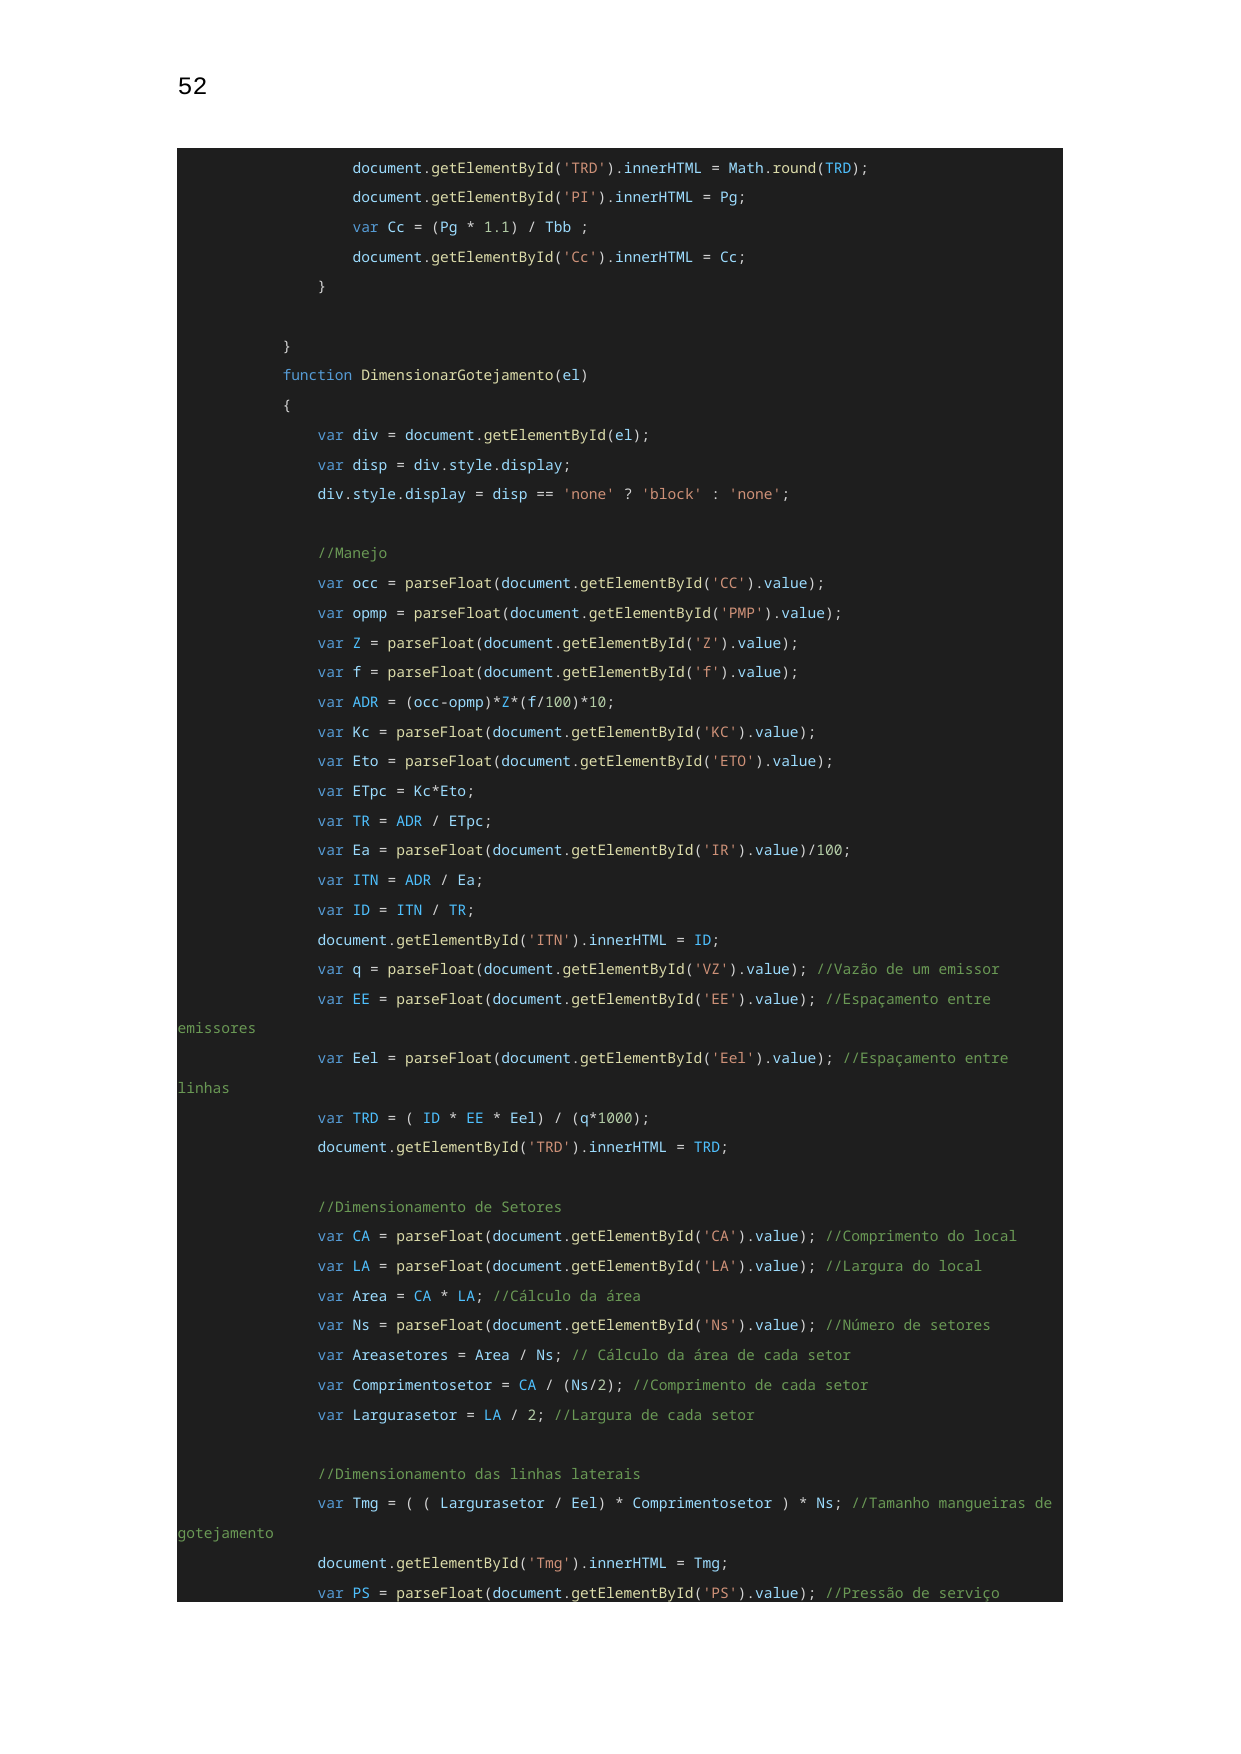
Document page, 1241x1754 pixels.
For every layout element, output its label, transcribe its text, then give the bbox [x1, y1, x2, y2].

text var Areasetores = Area / Ns; // Cálculo da área de cada setor [177, 1335, 1063, 1365]
text var Eto = parseFloat(document.getElementById('ETO').value); [177, 741, 1063, 771]
text var occ = parseFloat(document.getElementById('CC').value); [177, 563, 1063, 593]
text var TR = ADR / ETpc; [177, 801, 1063, 830]
text div.style.display = disp == 'none' ? 'block' : 'none'; [177, 474, 1063, 504]
text document.getElementById('Cc').innerHTML = Cc; [177, 237, 1063, 266]
text var Ns = parseFloat(document.getElementById('Ns').value); //Número de setores [177, 1305, 1063, 1335]
text document.getElementById('Tmg').innerHTML = Tmg; [177, 1543, 1063, 1573]
text var Comprimentosetor = CA / (Ns/2); //Comprimento de cada setor [177, 1365, 1063, 1394]
text var opmp = parseFloat(document.getElementById('PMP').value); [177, 593, 1063, 623]
text function DimensionarGotejamento(el) [177, 355, 1063, 385]
text var Cc = (Pg * 1.1) / Tbb ; [177, 207, 1063, 237]
text } [177, 326, 1063, 355]
text var Tmg = ( ( Largurasetor / Eel) * Comprimentosetor ) * Ns; //Tamanho mangueiras de gotejamento [177, 1483, 1063, 1543]
text var CA = parseFloat(document.getElementById('CA').value); //Comprimento do local [177, 1216, 1063, 1246]
text var ITN = ADR / Ea; [177, 860, 1063, 890]
text var disp = div.style.display; [177, 444, 1063, 474]
text //Manejo [177, 533, 1063, 563]
text var ADR = (occ-opmp)*Z*(f/100)*10; [177, 682, 1063, 712]
text var EE = parseFloat(document.getElementById('EE').value); //Espaçamento entre emissores [177, 979, 1063, 1038]
text var TRD = ( ID * EE * Eel) / (q*1000); [177, 1098, 1063, 1127]
text var ETpc = Kc*Eto; [177, 771, 1063, 801]
text //Dimensionamento de Setores [177, 1187, 1063, 1216]
text var PS = parseFloat(document.getElementById('PS').value); //Pressão de serviço [177, 1573, 1063, 1602]
text document.getElementById('TRD').innerHTML = Math.round(TRD); [177, 148, 1063, 177]
text var Largurasetor = LA / 2; //Largura de cada setor [177, 1394, 1063, 1424]
text var q = parseFloat(document.getElementById('VZ').value); //Vazão de um emissor [177, 949, 1063, 979]
text var Z = parseFloat(document.getElementById('Z').value); [177, 623, 1063, 652]
text } [177, 266, 1063, 296]
text document.getElementById('PI').innerHTML = Pg; [177, 177, 1063, 207]
text document.getElementById('ITN').innerHTML = ID; [177, 919, 1063, 949]
text var Eel = parseFloat(document.getElementById('Eel').value); //Espaçamento entre linhas [177, 1038, 1063, 1098]
text var div = document.getElementById(el); [177, 415, 1063, 444]
text var Area = CA * LA; //Cálculo da área [177, 1276, 1063, 1305]
text var Kc = parseFloat(document.getElementById('KC').value); [177, 712, 1063, 741]
text var f = parseFloat(document.getElementById('f').value); [177, 652, 1063, 682]
text var Ea = parseFloat(document.getElementById('IR').value)/100; [177, 830, 1063, 860]
text document.getElementById('TRD').innerHTML = TRD; [177, 1127, 1063, 1157]
text { [177, 385, 1063, 415]
text var LA = parseFloat(document.getElementById('LA').value); //Largura do local [177, 1246, 1063, 1276]
text //Dimensionamento das linhas laterais [177, 1454, 1063, 1483]
text var ID = ITN / TR; [177, 890, 1063, 919]
